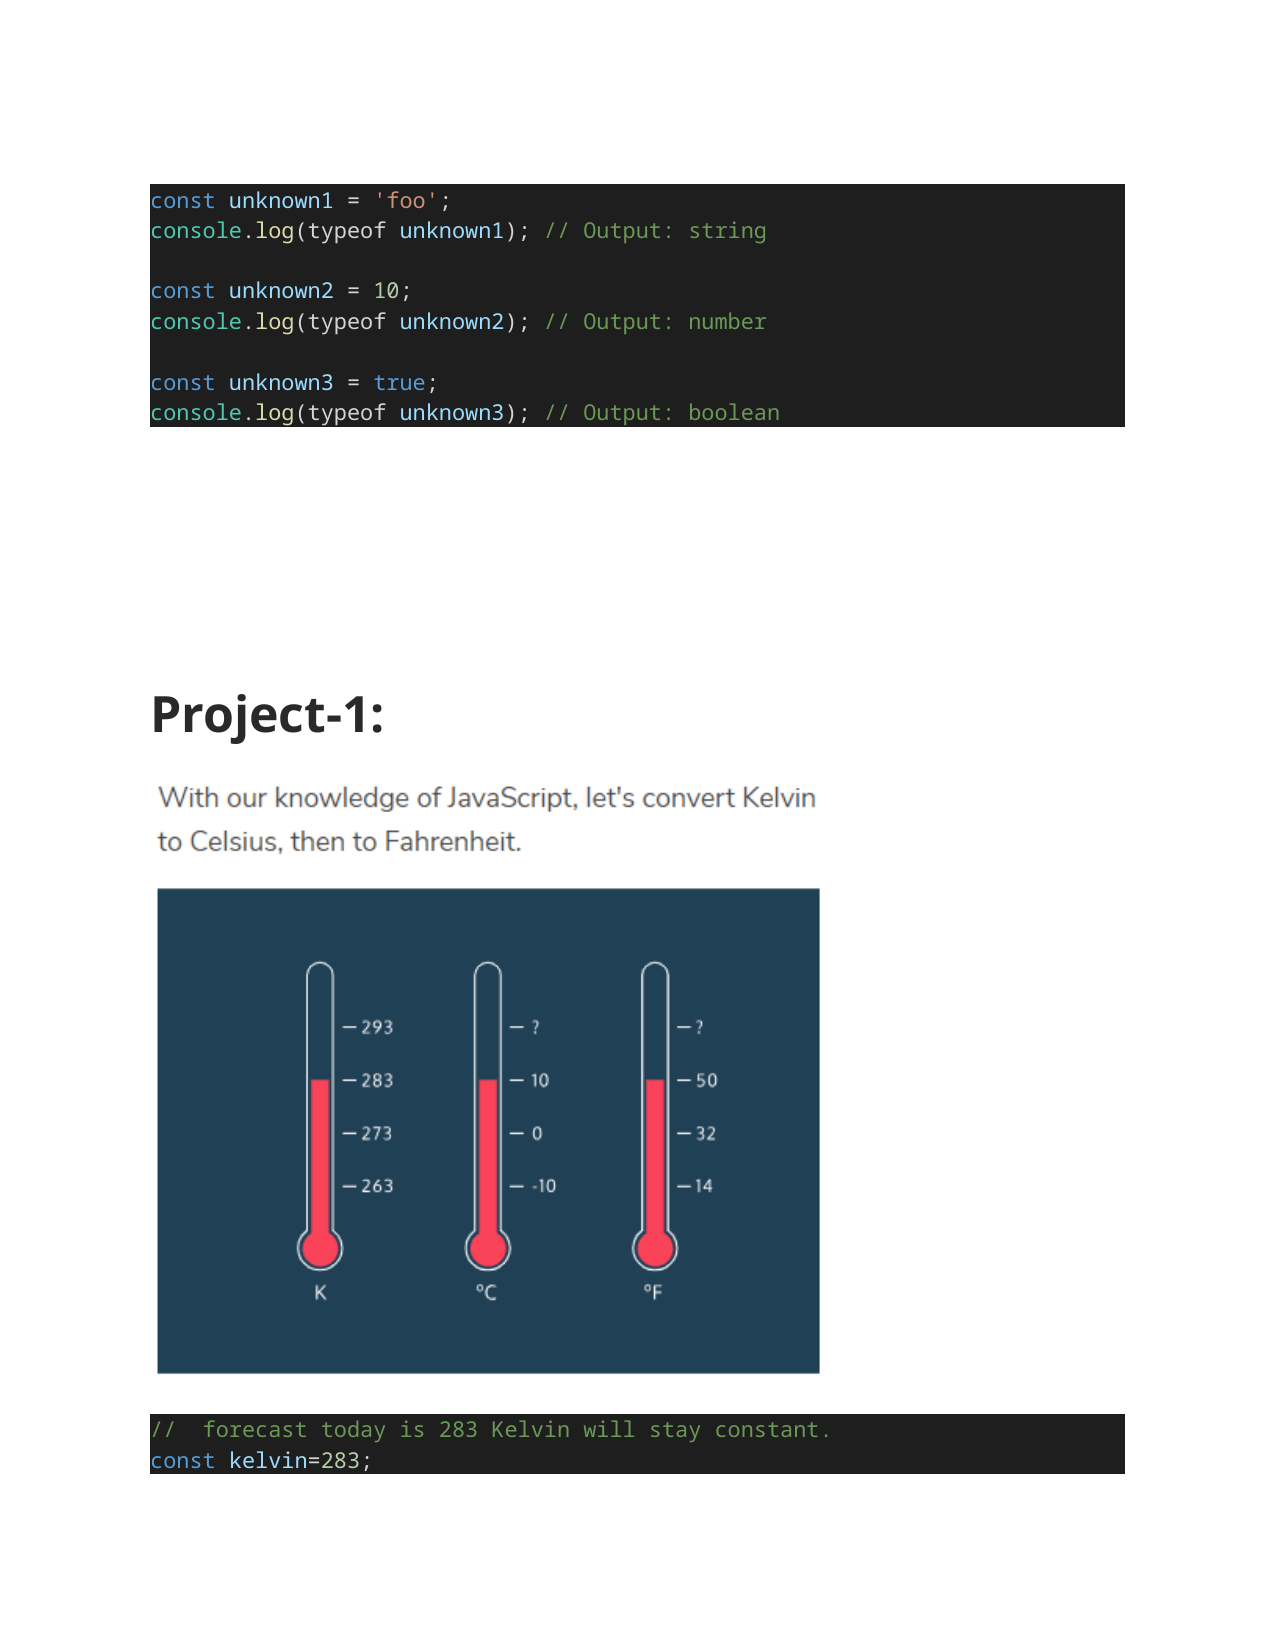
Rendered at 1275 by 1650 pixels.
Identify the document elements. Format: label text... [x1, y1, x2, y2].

text const kelvin=283; [150, 1444, 1125, 1474]
text console.log(typeof unknown1); // Output: string [150, 214, 1125, 245]
subtitle Project-1: [150, 679, 1125, 748]
text // forecast today is 283 Kelvin will stay constant. [150, 1414, 1125, 1444]
text const unknown2 = 10; [150, 275, 1125, 305]
picture [150, 776, 833, 1385]
text console.log(typeof unknown3); // Output: boolean [150, 396, 1125, 427]
text const unknown3 = true; [150, 366, 1125, 396]
text console.log(typeof unknown2); // Output: number [150, 305, 1125, 336]
text const unknown1 = 'foo'; [150, 184, 1125, 214]
